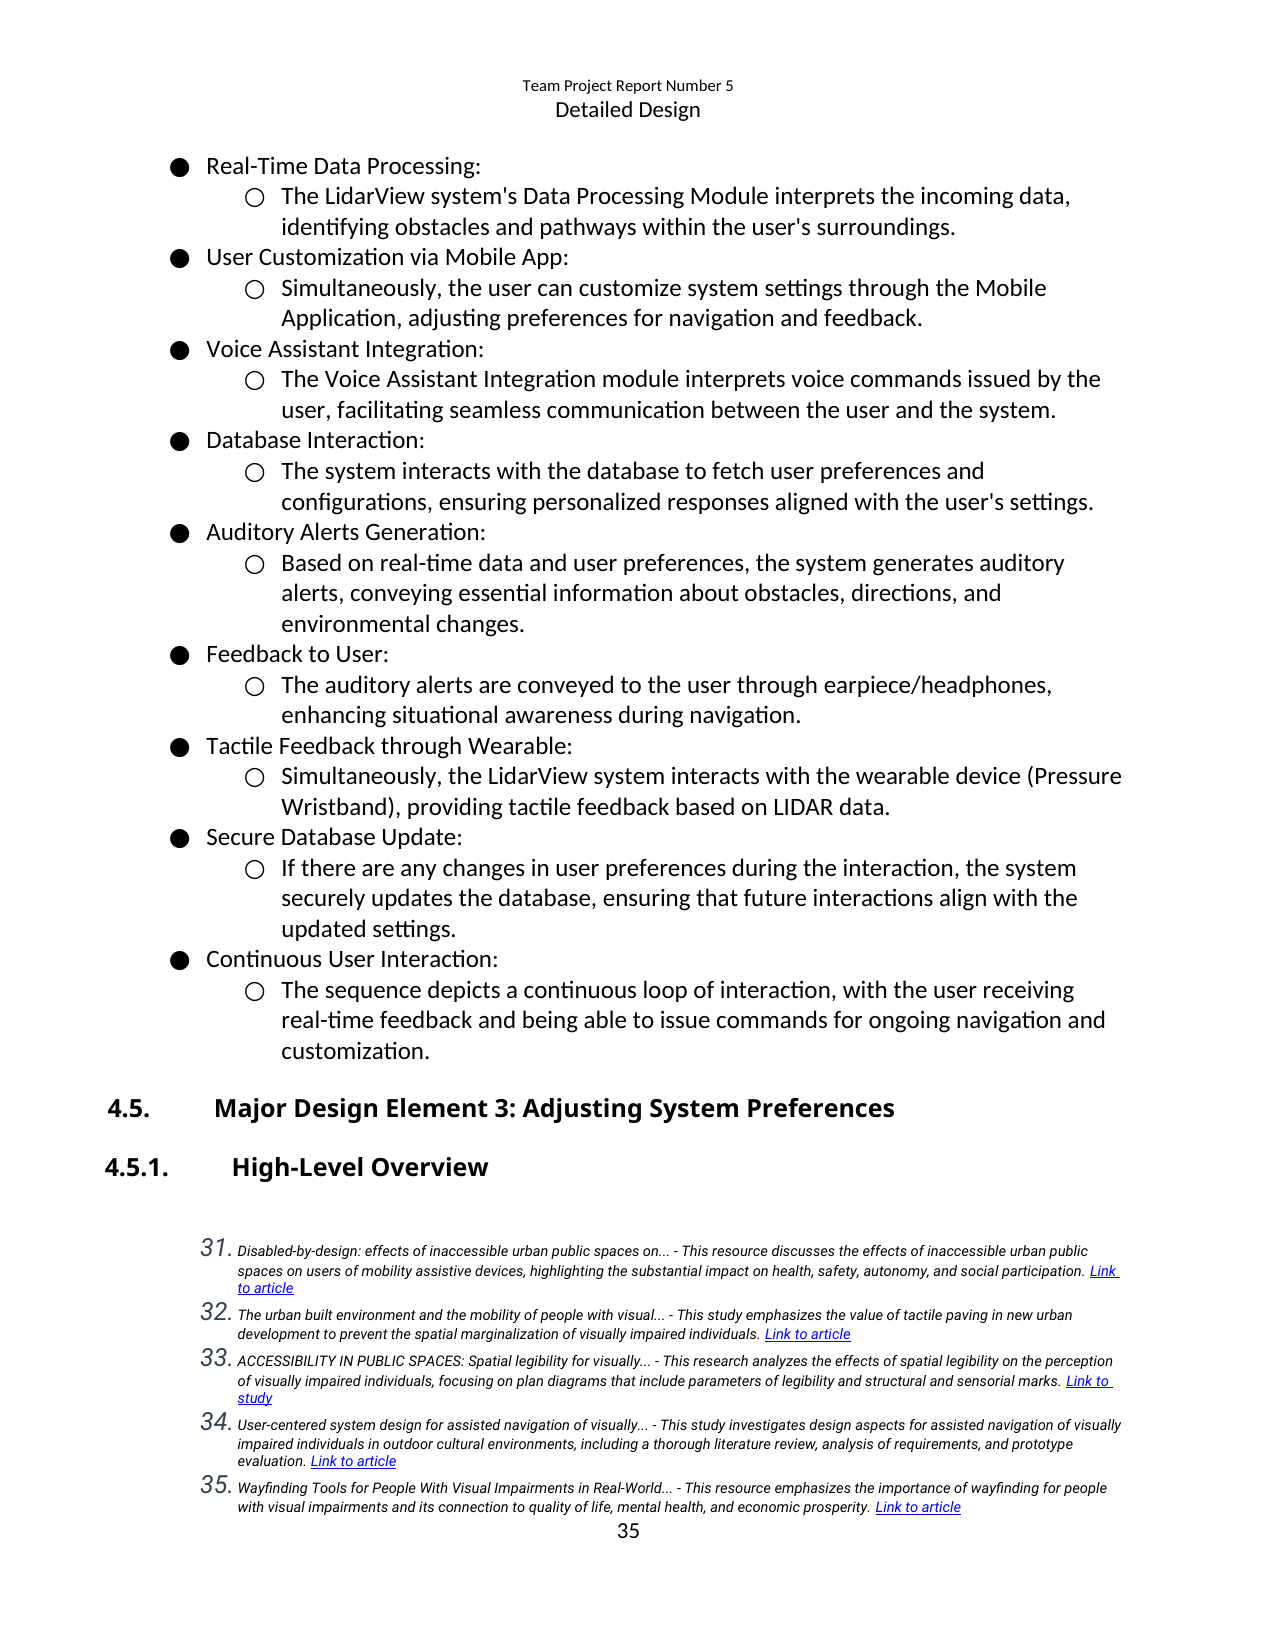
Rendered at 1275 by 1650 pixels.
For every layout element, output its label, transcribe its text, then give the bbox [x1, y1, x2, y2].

subtitle High-Level Overview [169, 1150, 1125, 1184]
list The sequence depicts a continuous loop of interaction, with the user receiving real-time feedback and being able to issue commands for ongoing navigation and customization. [244, 974, 1125, 1066]
list Simultaneously, the user can customize system settings through the Mobile Application, adjusting preferences for navigation and feedback. [244, 272, 1125, 333]
list Secure Database Update: [169, 821, 1125, 852]
list Feedback to User: [169, 638, 1125, 669]
list If there are any changes in user preferences during the interaction, the system securely updates the database, ensuring that future interactions align with the updated settings. [244, 852, 1125, 943]
subtitle Major Design Element 3: Adjusting System Preferences [150, 1091, 1125, 1125]
list Real-Time Data Processing: [169, 150, 1125, 181]
list Based on real-time data and user preferences, the system generates auditory alerts, conveying essential information about obstacles, directions, and environmental changes. [244, 547, 1125, 638]
list Continuous User Interaction: [169, 943, 1125, 974]
list Database Interaction: [169, 425, 1125, 455]
list The Voice Assistant Integration module interprets voice commands issued by the user, facilitating seamless communication between the user and the system. [244, 364, 1125, 425]
list Tactile Feedback through Wearable: [169, 730, 1125, 760]
list The LidarView system's Data Processing Module interprets the incoming data, identifying obstacles and pathways within the user's surroundings. [244, 181, 1125, 242]
list The system interacts with the database to fetch user preferences and configurations, ensuring personalized responses aligned with the user's settings. [244, 455, 1125, 516]
list The auditory alerts are conveyed to the user through earpiece/headphones, enhancing situational awareness during navigation. [244, 669, 1125, 730]
list Voice Assistant Integration: [169, 333, 1125, 364]
list Simultaneously, the LidarView system interacts with the wearable device (Pressure Wristband), providing tactile feedback based on LIDAR data. [244, 760, 1125, 821]
list Auditory Alerts Generation: [169, 516, 1125, 547]
list User Customization via Mobile App: [169, 242, 1125, 272]
